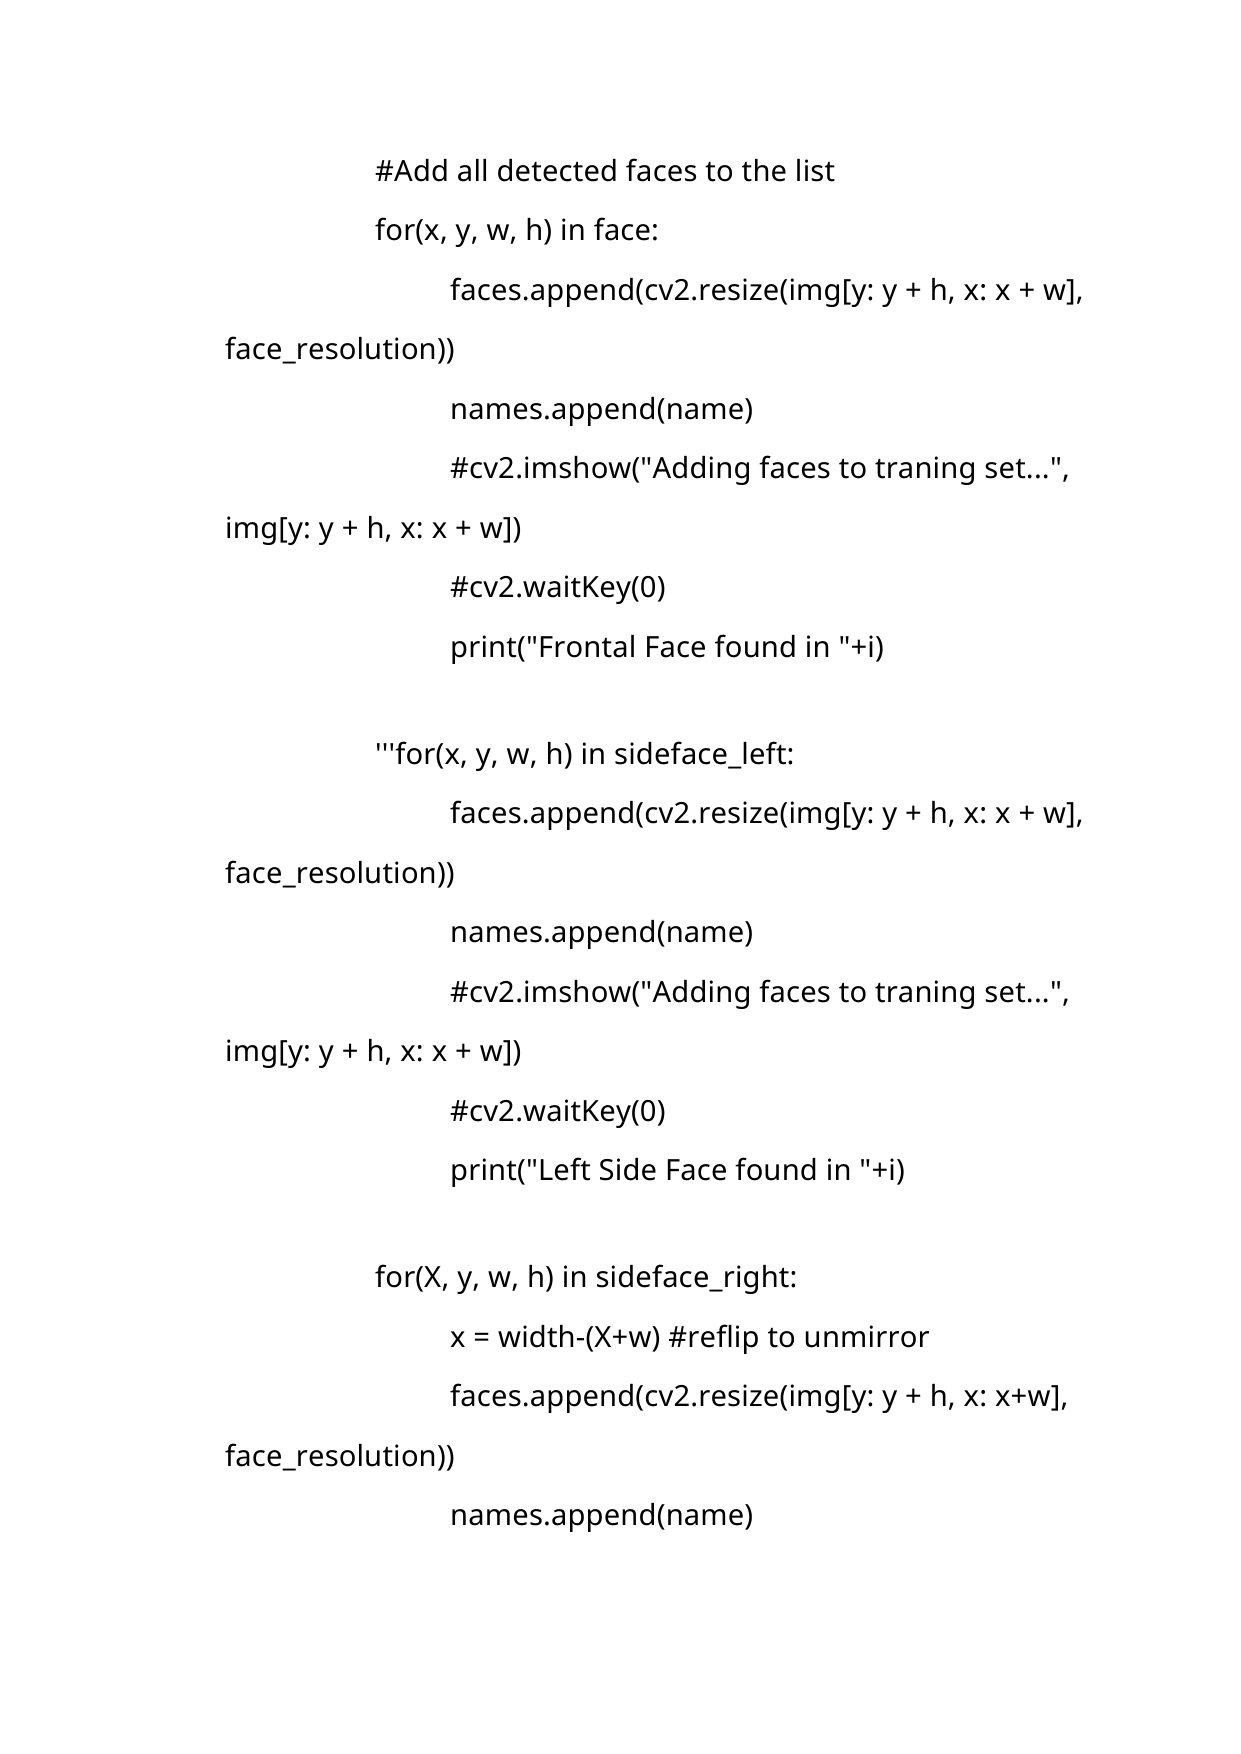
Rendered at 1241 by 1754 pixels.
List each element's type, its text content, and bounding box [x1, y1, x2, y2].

text faces.append(cv2.resize(img[y: y + h, x: x + w], face_resolution)) [225, 793, 1090, 892]
text print("Left Side Face found in "+i) [225, 1149, 1090, 1189]
text for(x, y, w, h) in face: [225, 209, 1090, 249]
text names.append(name) [225, 912, 1090, 951]
text x = width-(X+w) #reflip to unmirror [225, 1316, 1090, 1356]
text #cv2.waitKey(0) [225, 566, 1090, 606]
text faces.append(cv2.resize(img[y: y + h, x: x+w], face_resolution)) [225, 1376, 1090, 1475]
text names.append(name) [225, 1495, 1090, 1534]
text #cv2.imshow("Adding faces to traning set...", img[y: y + h, x: x + w]) [225, 971, 1090, 1070]
text #cv2.imshow("Adding faces to traning set...", img[y: y + h, x: x + w]) [225, 447, 1090, 547]
text '''for(x, y, w, h) in sideface_left: [225, 733, 1090, 773]
text faces.append(cv2.resize(img[y: y + h, x: x + w], face_resolution)) [225, 269, 1090, 368]
text #Add all detected faces to the list [225, 150, 1090, 190]
text print("Frontal Face found in "+i) [225, 626, 1090, 666]
text #cv2.waitKey(0) [225, 1090, 1090, 1130]
text for(X, y, w, h) in sideface_right: [225, 1257, 1090, 1296]
text names.append(name) [225, 388, 1090, 428]
